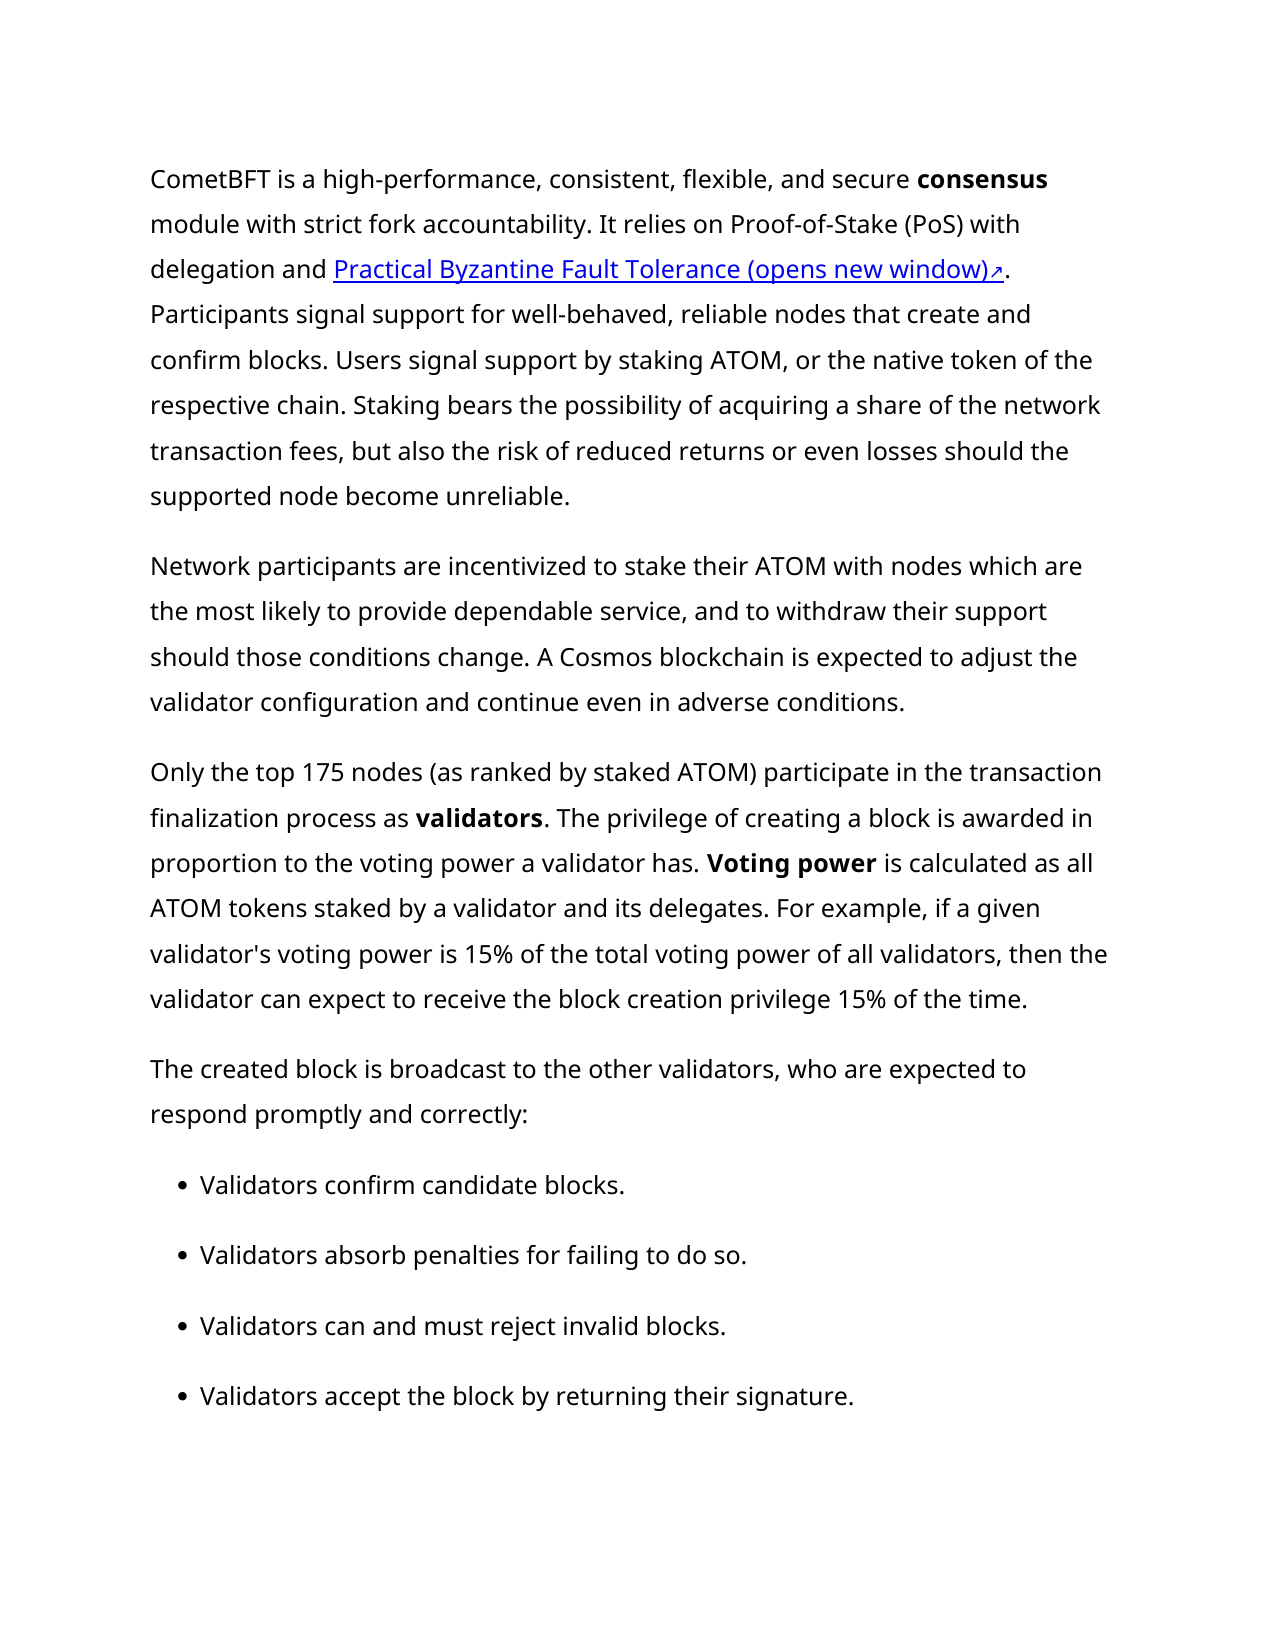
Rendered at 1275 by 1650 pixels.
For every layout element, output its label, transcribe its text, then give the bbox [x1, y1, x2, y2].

text Network participants are incentivized to stake their ATOM with nodes which are the most likely to provide dependable service, and to withdraw their support should those conditions change. A Cosmos blockchain is expected to adjust the validator configuration and continue even in adverse conditions. [150, 537, 1125, 719]
list Validators can and must reject invalid blocks. [178, 1297, 1125, 1342]
text CometBFT is a high-performance, consistent, flexible, and secure consensus module with strict fork accountability. It relies on Proof-of-Stake (PoS) with delegation and Practical Byzantine Fault Tolerance (opens new window)↗. Participants signal support for well-behaved, reliable nodes that create and confirm blocks. Users signal support by staking ATOM, or the native token of the respective chain. Staking bears the possibility of acquiring a share of the network transaction fees, but also the risk of reduced returns or even losses should the supported node become unreliable. [150, 150, 1125, 512]
list Validators confirm candidate blocks. [178, 1156, 1125, 1202]
text The created block is broadcast to the other validators, who are expected to respond promptly and correctly: [150, 1041, 1125, 1131]
text Only the top 175 nodes (as ranked by staked ATOM) participate in the transaction finalization process as validators. The privilege of creating a block is awarded in proportion to the voting power a validator has. Voting power is calculated as all ATOM tokens staked by a validator and its delegates. For example, if a given validator's voting power is 15% of the total voting power of all validators, then the validator can expect to receive the block creation privilege 15% of the time. [150, 744, 1125, 1016]
list Validators accept the block by returning their signature. [178, 1367, 1125, 1412]
list Validators absorb penalties for failing to do so. [178, 1227, 1125, 1272]
